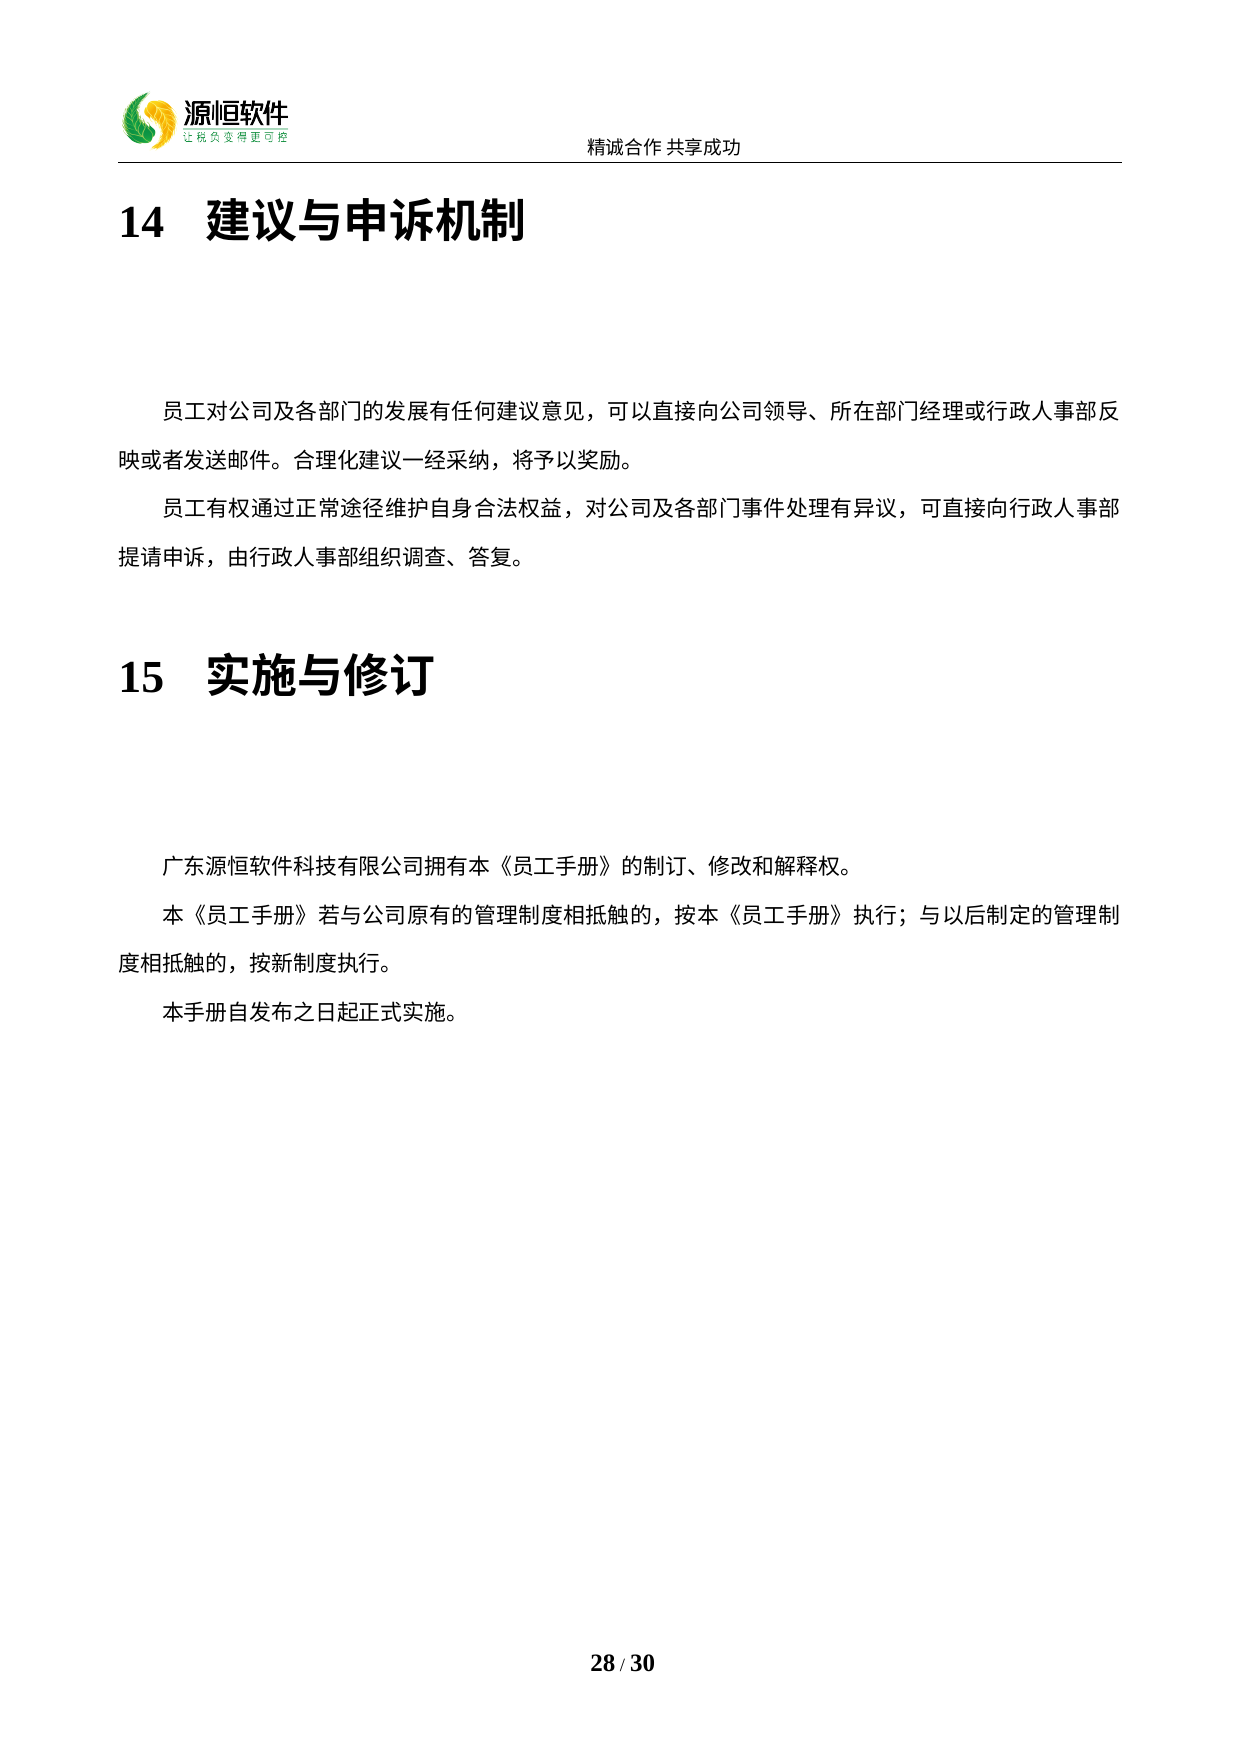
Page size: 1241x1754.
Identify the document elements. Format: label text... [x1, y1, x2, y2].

picture [118, 88, 292, 155]
subtitle 建议与申诉机制 [118, 168, 1122, 266]
text 本手册自发布之日起正式实施。 [118, 994, 1122, 1027]
text 本《员工手册》若与公司原有的管理制度相抵触的，按本《员工手册》执行；与以后制定的管理制度相抵触的，按新制度执行。 [118, 897, 1122, 978]
subtitle 实施与修订 [118, 623, 1122, 721]
text 员工对公司及各部门的发展有任何建议意见，可以直接向公司领导、所在部门经理或行政人事部反映或者发送邮件。合理化建议一经采纳，将予以奖励。 [118, 394, 1122, 475]
text 员工有权通过正常途径维护自身合法权益，对公司及各部门事件处理有异议，可直接向行政人事部提请申诉，由行政人事部组织调查、答复。 [118, 491, 1122, 572]
text 广东源恒软件科技有限公司拥有本《员工手册》的制订、修改和解释权。 [118, 849, 1122, 881]
